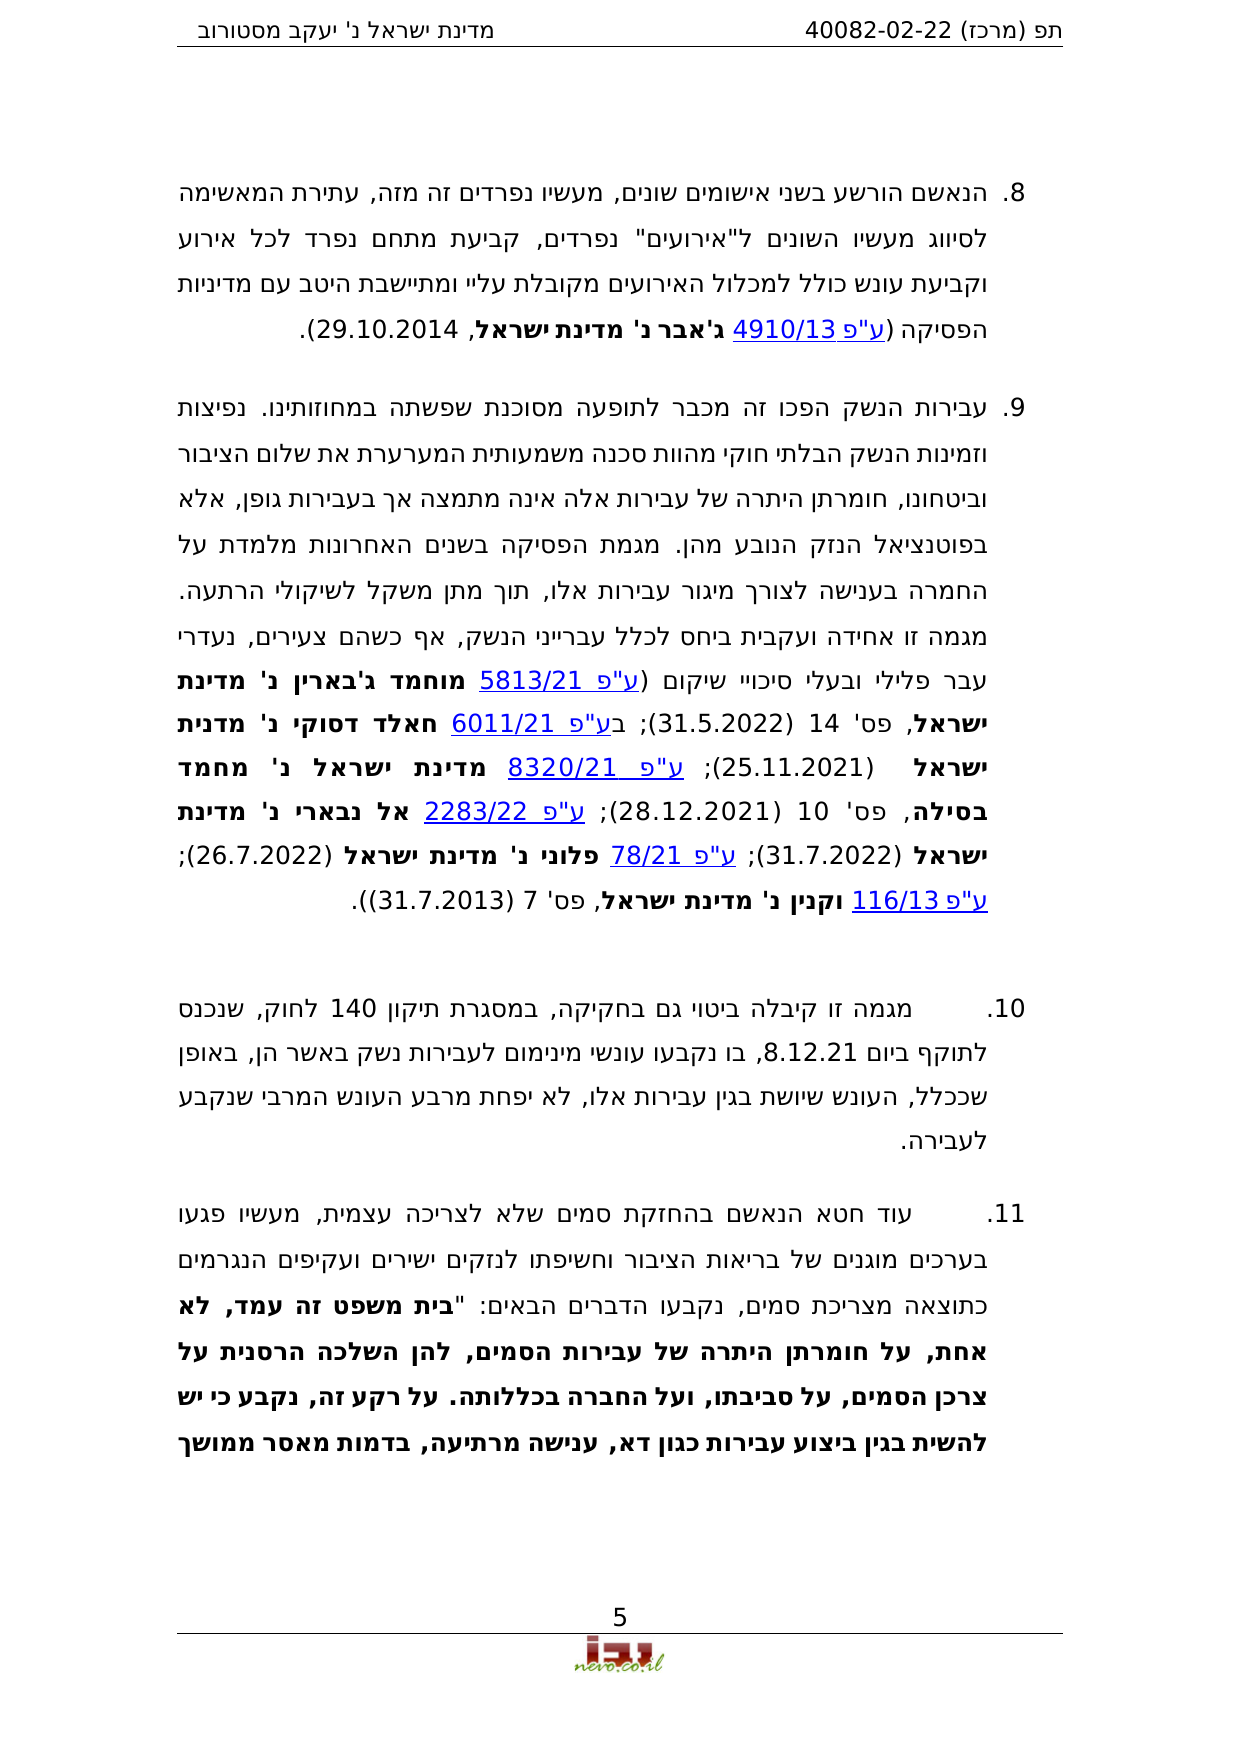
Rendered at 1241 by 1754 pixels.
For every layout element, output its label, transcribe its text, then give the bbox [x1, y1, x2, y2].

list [177, 1198, 1026, 1458]
picture [574, 1635, 666, 1673]
list עבירות הנשק הפכו זה מכבר לתופעה מסוכנת שפשתה במחוזותינו. נפיצות וזמינות הנשק הבלתי חוקי מהוות סכנה משמעותית המערערת את שלום הציבור וביטחונו, חומרתן היתרה של עבירות אלה אינה מתמצה אך בעבירות גופן, אלא בפוטנציאל הנזק הנובע מהן. מגמת הפסיקה בשנים האחרונות מלמדת על החמרה בענישה לצורך מיגור עבירות אלו, תוך מתן משקל לשיקולי הרתעה. מגמה זו אחידה ועקבית ביחס לכלל עברייני הנשק, אף כשהם צעירים, נעדרי עבר פלילי ובעלי סיכויי שיקום (ע"פ 5813/21 מוחמד ג'בארין נ' מדינת ישראל, פס' 14 (31.5.2022); בע"פ 6011/21 חאלד דסוקי נ' מדנית ישראל (25.11.2021); ע"פ 8320/21 מדינת ישראל נ' מחמד בסילה, פס' 10 (28.12.2021); ע"פ 2283/22 אל נבארי נ' מדינת ישראל (31.7.2022); ע"פ 78/21 פלוני נ' מדינת ישראל (26.7.2022); ע"פ 116/13 וקנין נ' מדינת ישראל, פס' 7 (31.7.2013)). [177, 392, 1026, 916]
list הנאשם הורשע בשני אישומים שונים, מעשיו נפרדים זה מזה, עתירת המאשימה לסיווג מעשיו השונים ל"אירועים" נפרדים, קביעת מתחם נפרד לכל אירוע וקביעת עונש כולל למכלול האירועים מקובלת עליי ומתיישבת היטב עם מדיניות הפסיקה (ע"פ 4910/13 ג'אבר נ' מדינת ישראל, 29.10.2014). [177, 177, 1026, 345]
list מגמה זו קיבלה ביטוי גם בחקיקה, במסגרת תיקון 140 לחוק, שנכנס לתוקף ביום 8.12.21, בו נקבעו עונשי מינימום לעבירות נשק באשר הן, באופן שככלל, העונש שיושת בגין עבירות אלו, לא יפחת מרבע העונש המרבי שנקבע לעבירה. [177, 994, 1026, 1155]
